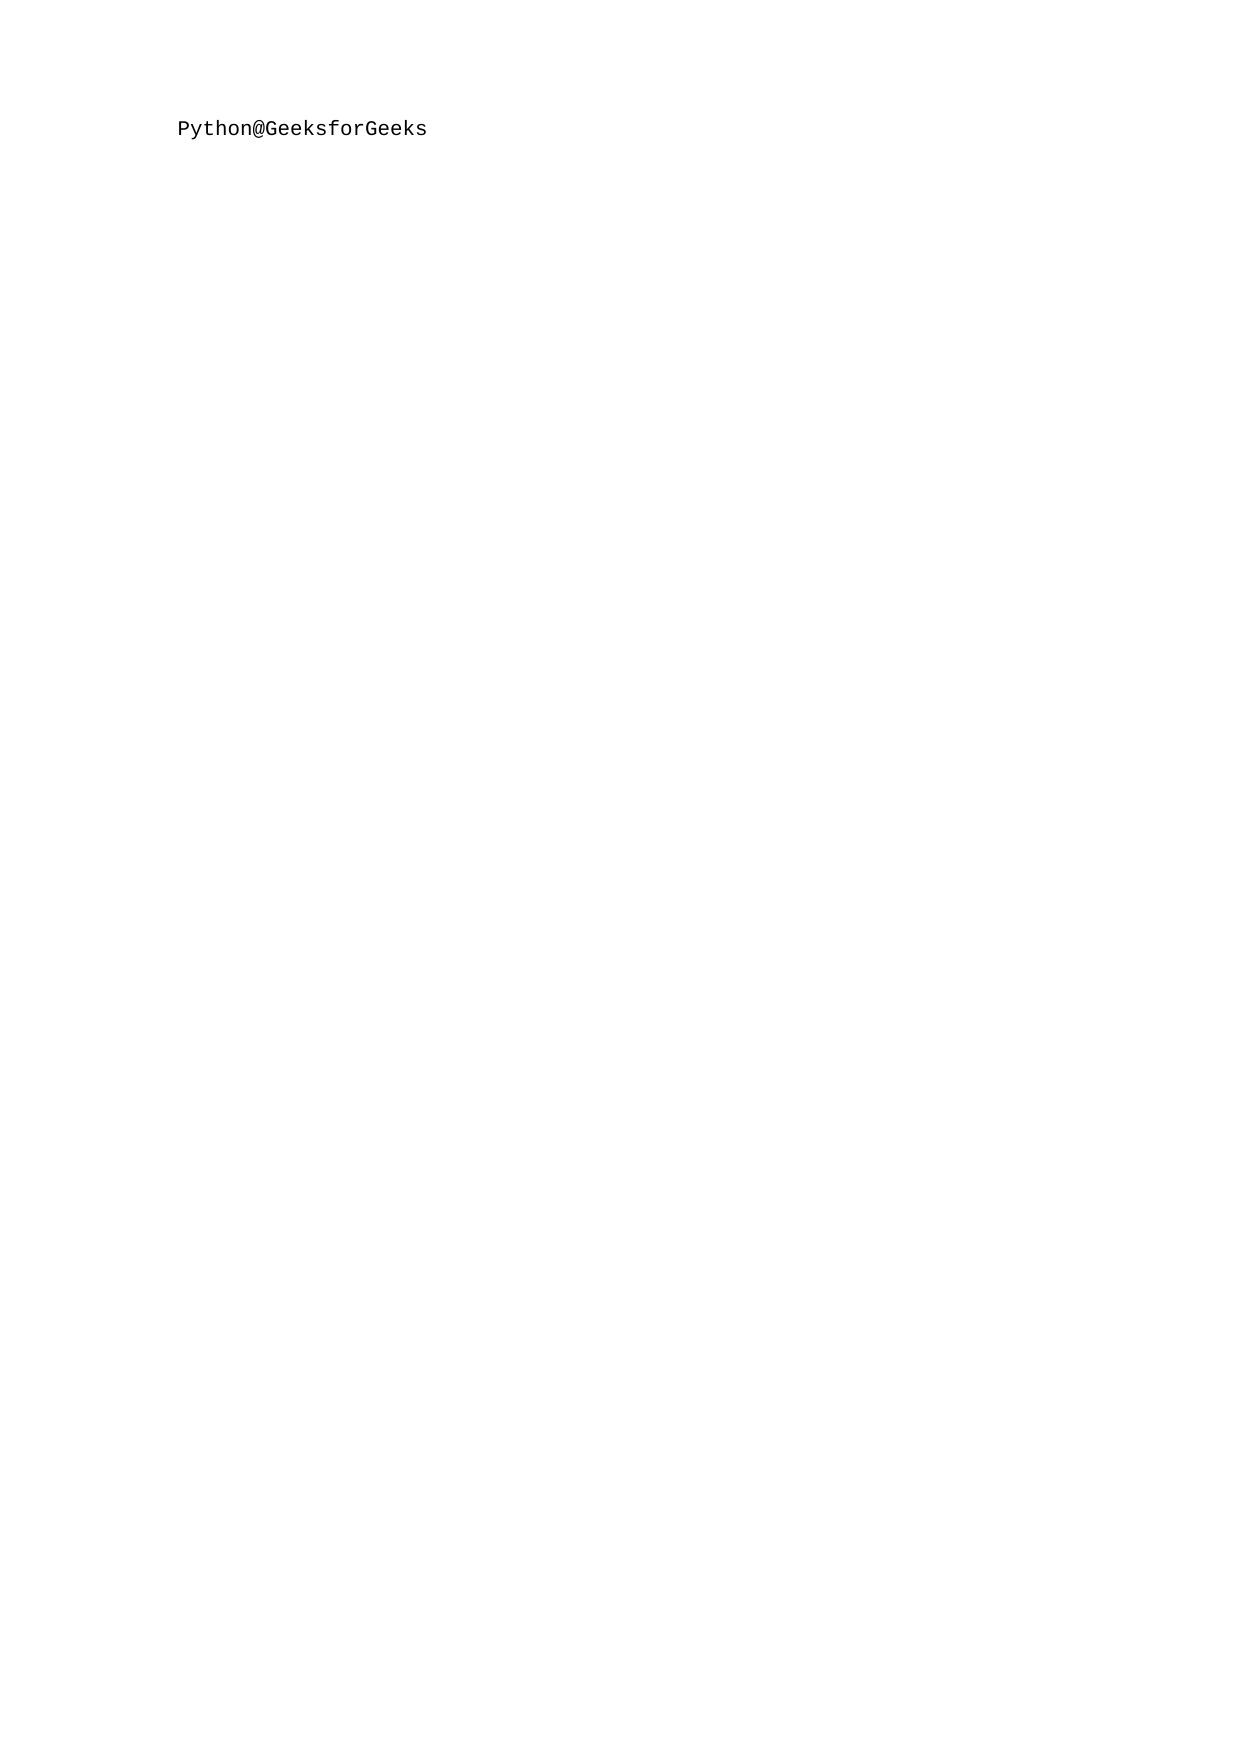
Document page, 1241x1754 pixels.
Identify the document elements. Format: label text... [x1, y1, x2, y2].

text Python@GeeksforGeeks [177, 118, 1152, 142]
